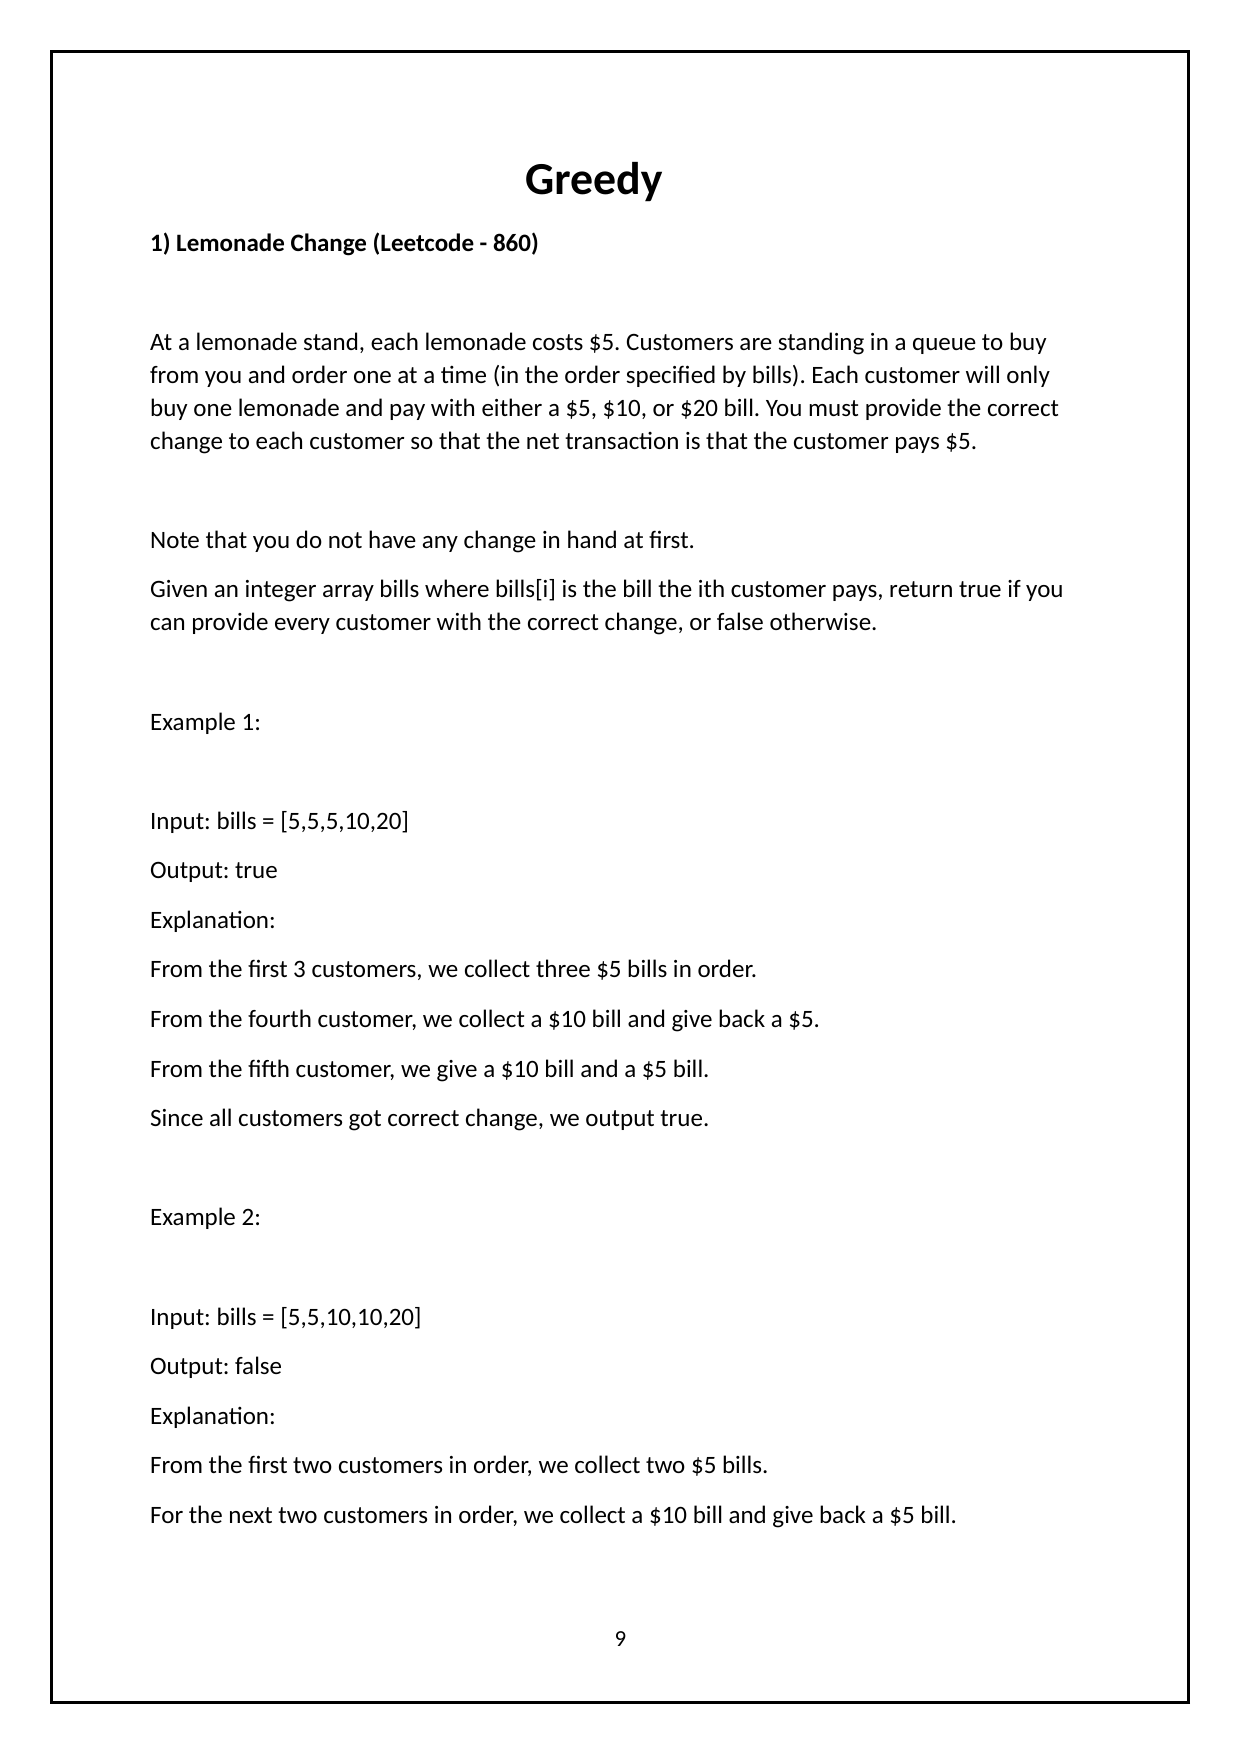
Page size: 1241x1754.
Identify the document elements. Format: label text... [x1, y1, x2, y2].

text Since all customers got correct change, we output true. [150, 1102, 1090, 1133]
text Output: false [150, 1350, 1090, 1381]
text 1) Lemonade Change (Leetcode - 860) [150, 227, 1090, 257]
text Given an integer array bills where bills[i] is the bill the ith customer pays, return true if you can provide every customer with the correct change, or false otherwise. [150, 574, 1090, 637]
text Input: bills = [5,5,5,10,20] [150, 805, 1090, 835]
text Note that you do not have any change in hand at first. [150, 524, 1090, 554]
text Output: true [150, 854, 1090, 885]
text From the fifth customer, we give a $10 bill and a $5 bill. [150, 1053, 1090, 1083]
text Explanation: [150, 904, 1090, 934]
text Greedy [450, 150, 1090, 206]
text Example 2: [150, 1202, 1090, 1232]
text From the first 3 customers, we collect three $5 bills in order. [150, 954, 1090, 984]
text Explanation: [150, 1400, 1090, 1430]
text Input: bills = [5,5,10,10,20] [150, 1301, 1090, 1331]
text From the first two customers in order, we collect two $5 bills. [150, 1449, 1090, 1480]
text From the fourth customer, we collect a $10 bill and give back a $5. [150, 1003, 1090, 1034]
text Example 1: [150, 706, 1090, 736]
text At a lemonade stand, each lemonade costs $5. Customers are standing in a queue to buy from you and order one at a time (in the order specified by bills). Each customer will only buy one lemonade and pay with either a $5, $10, or $20 bill. You must provide the correct change to each customer so that the net transaction is that the customer pays $5. [150, 326, 1090, 455]
text For the next two customers in order, we collect a $10 bill and give back a $5 bill. [150, 1499, 1090, 1529]
